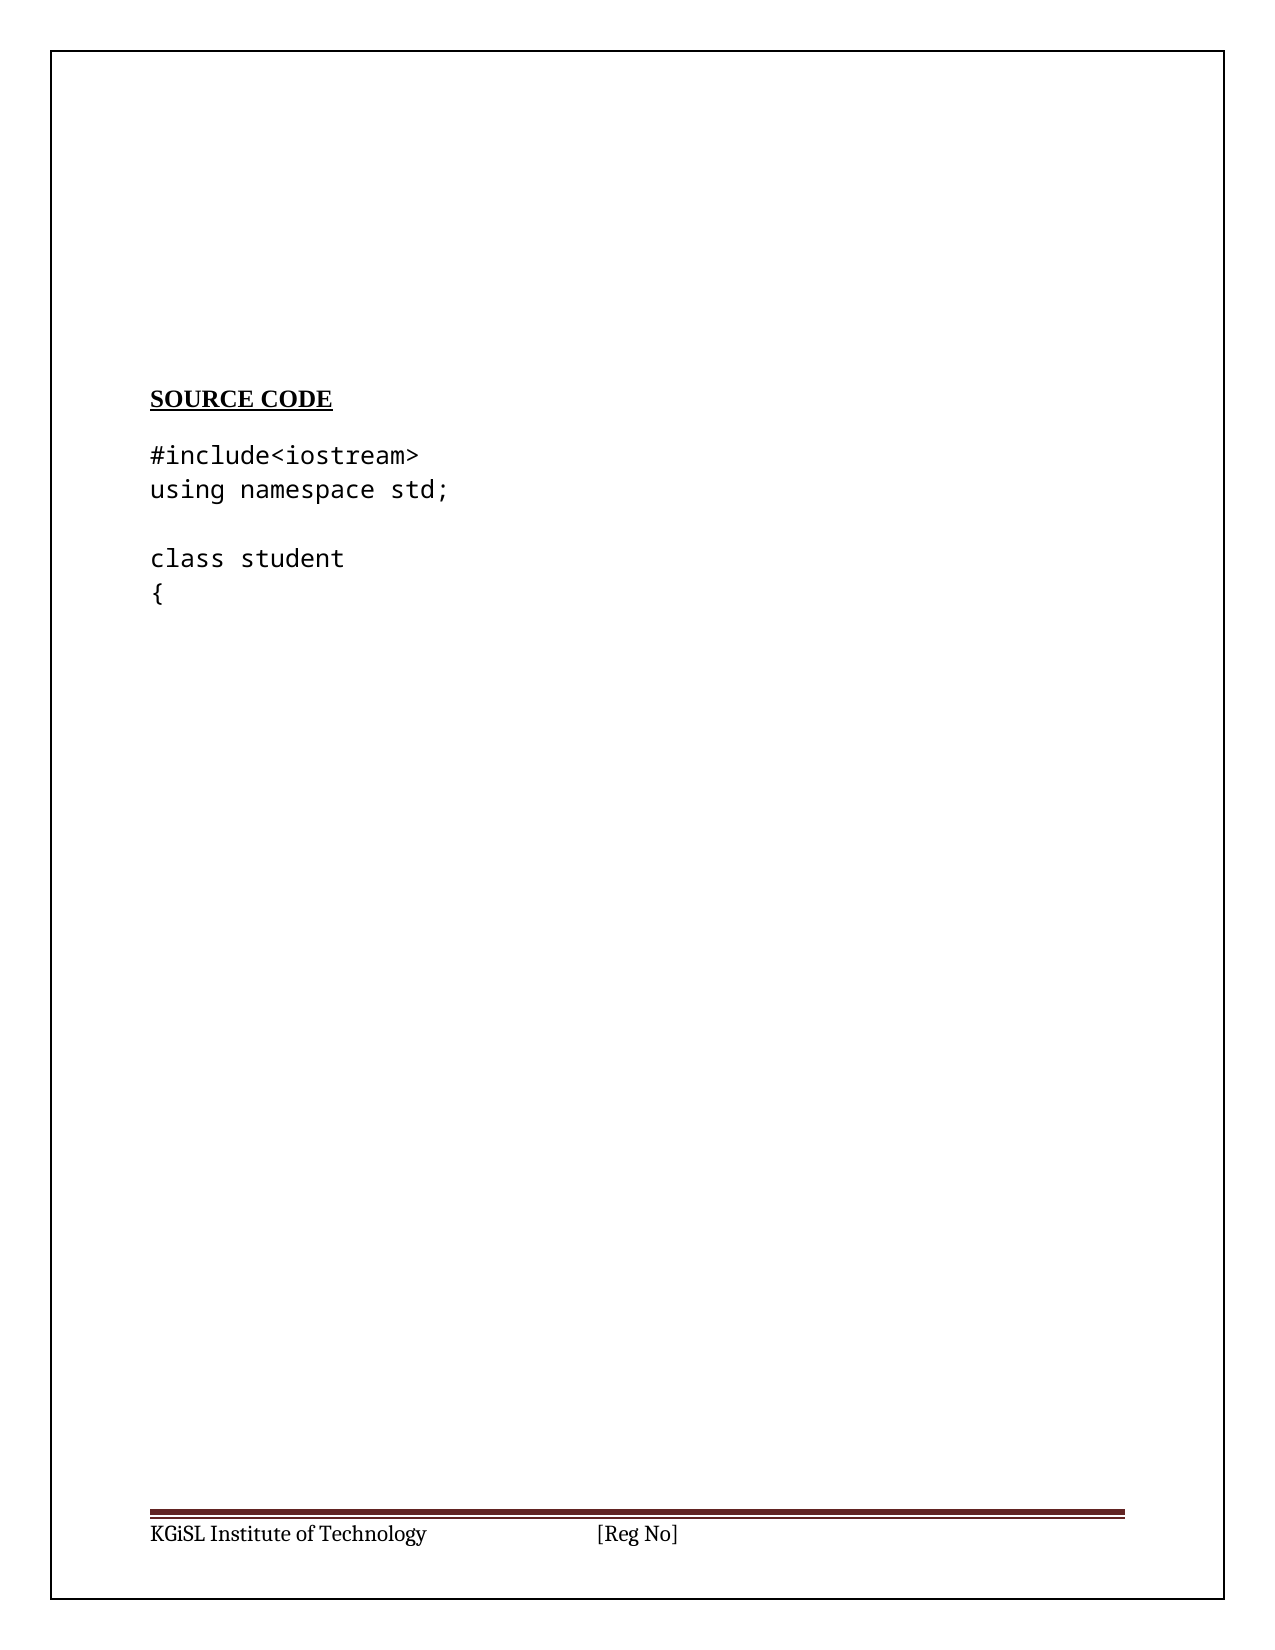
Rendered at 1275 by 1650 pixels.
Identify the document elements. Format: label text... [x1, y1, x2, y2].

text class student [150, 540, 1125, 574]
text using namespace std; [150, 472, 1125, 506]
text #include<iostream> [150, 438, 1125, 472]
text { [150, 574, 1125, 608]
text SOURCE CODE [150, 384, 1125, 413]
